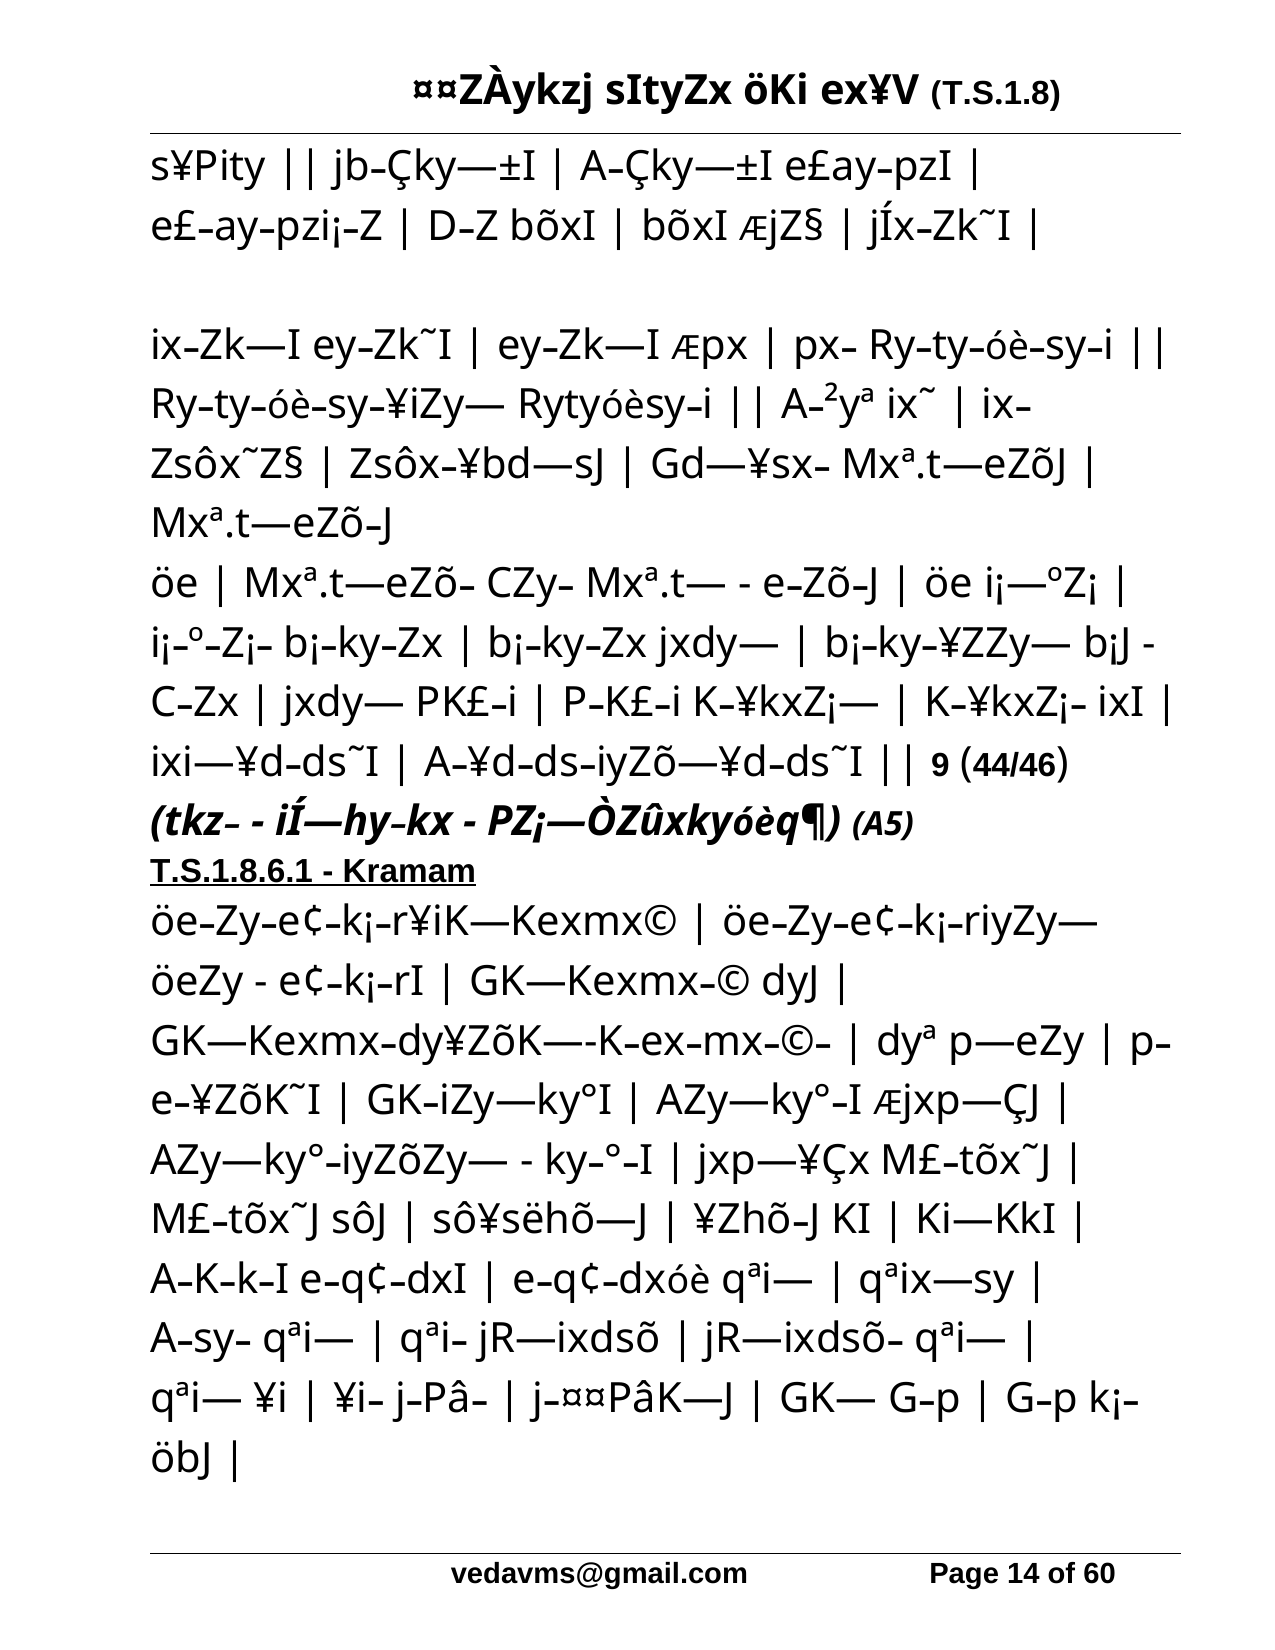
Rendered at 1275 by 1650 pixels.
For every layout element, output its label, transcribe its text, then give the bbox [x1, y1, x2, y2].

text öe | Mxª.t—eZõ– CZy– Mxª.t— - e–Zõ–J | öe i¡—ºZ¡ | [150, 553, 1181, 610]
text i¡–º–Z¡– b¡–ky–Zx | b¡–ky–Zx jxdy— | b¡–ky–¥ZZy— b¡J - C–Zx | jxdy— PK£–i | P–K£–i K–¥kxZ¡— | K–¥kxZ¡– ixI | [150, 612, 1181, 729]
text Ry–ty–óè–sy–¥iZy— Rytyóèsy–i || A–²yª ix˜ | ix– Zsôx˜Z§ | Zsôx–¥bd—sJ | Gd—¥sx– Mxª.t—eZõJ | Mxª.t—eZõ–J [150, 374, 1181, 550]
text e£–ay–pzi¡–Z | D–Z bõxI | bõxI ÆjZ§ | jÍx–Zk˜I | [150, 195, 1181, 252]
text GK—Kexmx–dy¥ZõK—-K–ex–mx–©– | dyª p—eZy | p–e–¥ZõK˜I | GK–iZy—ky°I | AZy—ky°–I Æjxp—ÇJ | [150, 1010, 1181, 1127]
text qªi— ¥i | ¥i– j–Pâ– | j–¤¤PâK—J | GK— G–p | G–p k¡–öbJ | [150, 1368, 1181, 1484]
text AZy—ky°–iyZõZy— - ky–°–I | jxp—¥Çx M£–tõx˜J | [150, 1129, 1181, 1186]
text öeZy - e¢–k¡–rI | GK—Kexmx–© dyJ | [150, 951, 1181, 1007]
text M£–tõx˜J sôJ | sô¥sëhõ—J | ¥Zhõ–J KI | Ki—KkI | [150, 1189, 1181, 1246]
text A–K–k–I e–q¢–dxI | e–q¢–dxóè qªi— | qªix—sy | [150, 1249, 1181, 1305]
text A–sy– qªi— | qªi– jR—ixdsõ | jR—ixdsõ– qªi— | [150, 1308, 1181, 1365]
text öe–Zy–e¢–k¡–r¥iK—Kexmx© | öe–Zy–e¢–k¡–riyZy— [150, 891, 1181, 948]
text ixi—¥d–ds˜I | A–¥d–ds–iyZõ—¥d–ds˜I || 9 (44/46) [150, 732, 1181, 788]
text (tkz– - iÍ—hy–kx - PZ¡—ÒZûxkyóèq¶) (A5) [150, 791, 1181, 848]
text T.S.1.8.6.1 - Kramam [150, 851, 1150, 889]
text s¥Pity || jb–Çky—±I | A–Çky—±I e£ay–pzI | [150, 136, 1181, 193]
text ix–Zk—I ey–Zk˜I | ey–Zk—I Æpx | px– Ry–ty–óè–sy–i || [150, 314, 1181, 371]
